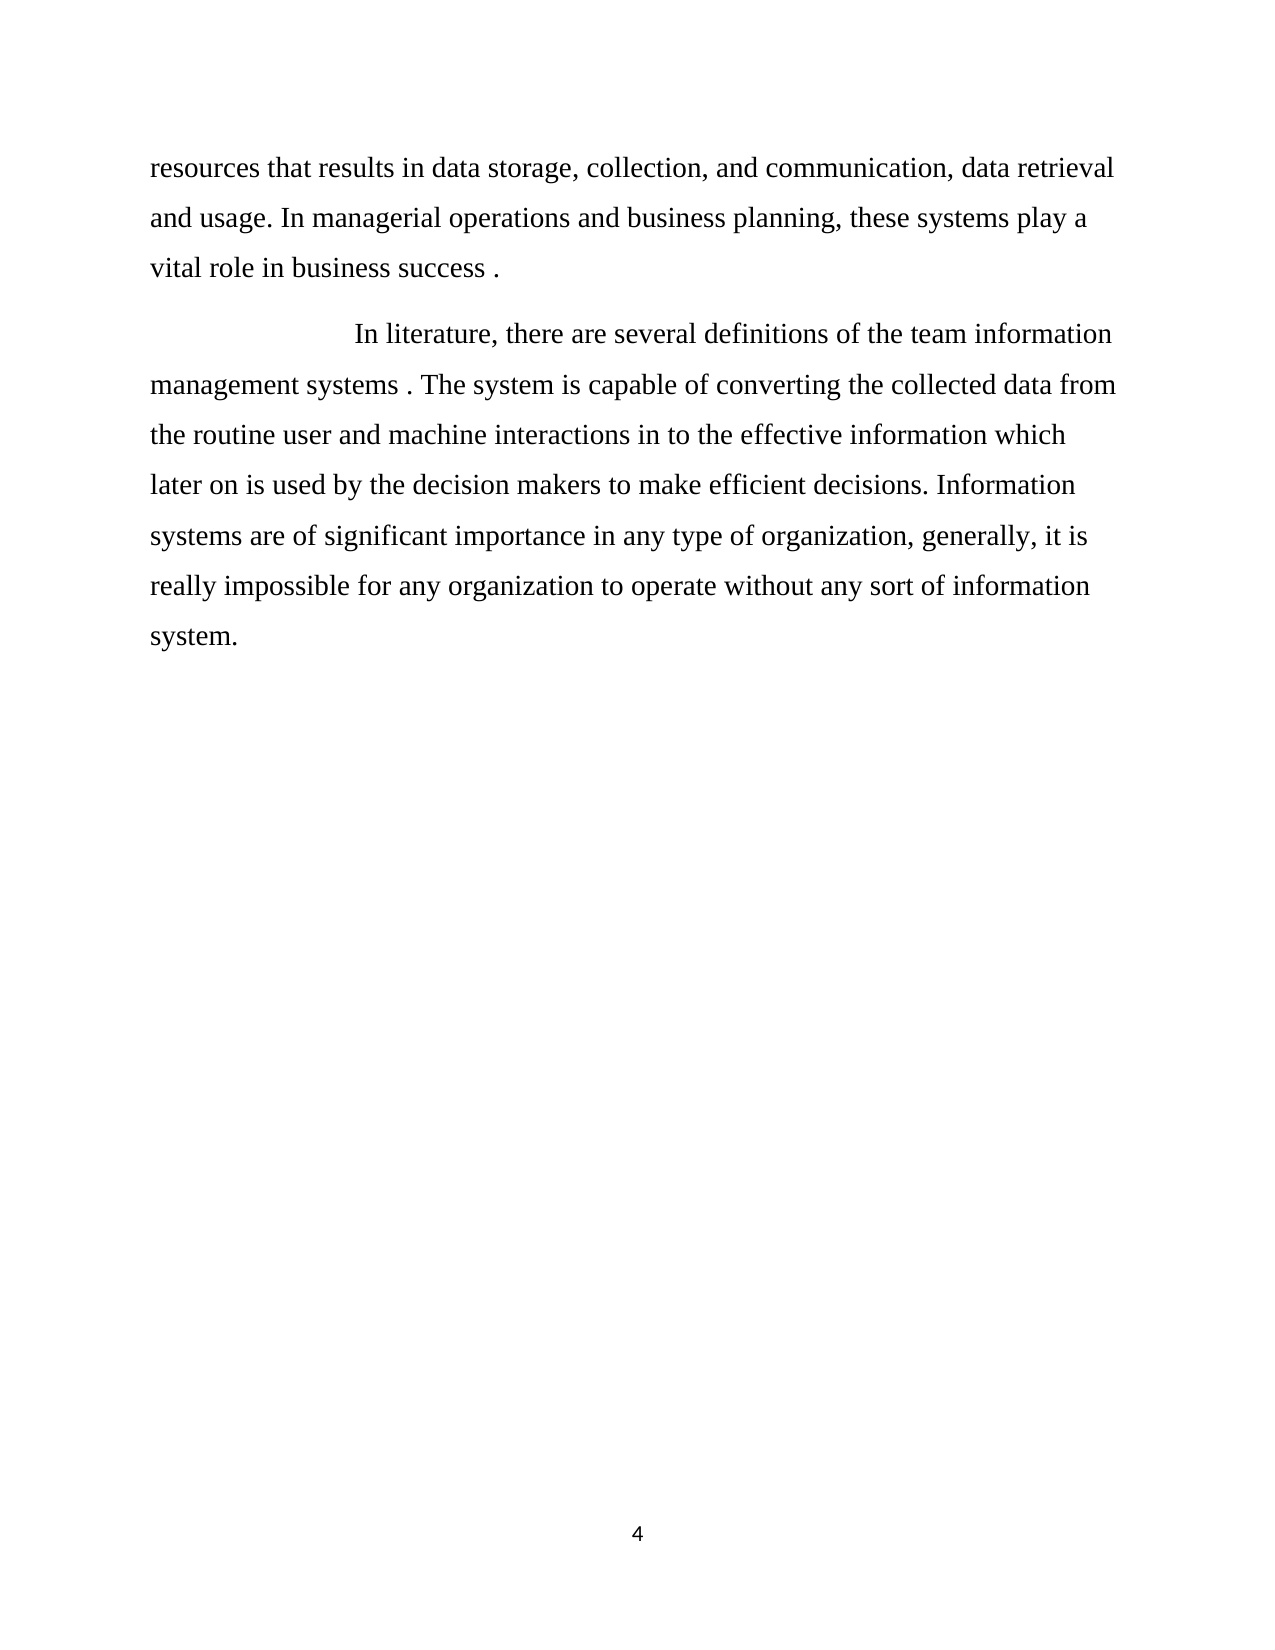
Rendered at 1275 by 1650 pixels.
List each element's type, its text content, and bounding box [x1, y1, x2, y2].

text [150, 150, 1125, 284]
text In literature, there are several definitions of the team information management systems . The system is capable of converting the collected data from the routine user and machine interactions in to the effective information which later on is used by the decision makers to make efficient decisions. Information systems are of significant importance in any type of organization, generally, it is really impossible for any organization to operate without any sort of information system. [150, 317, 1125, 652]
